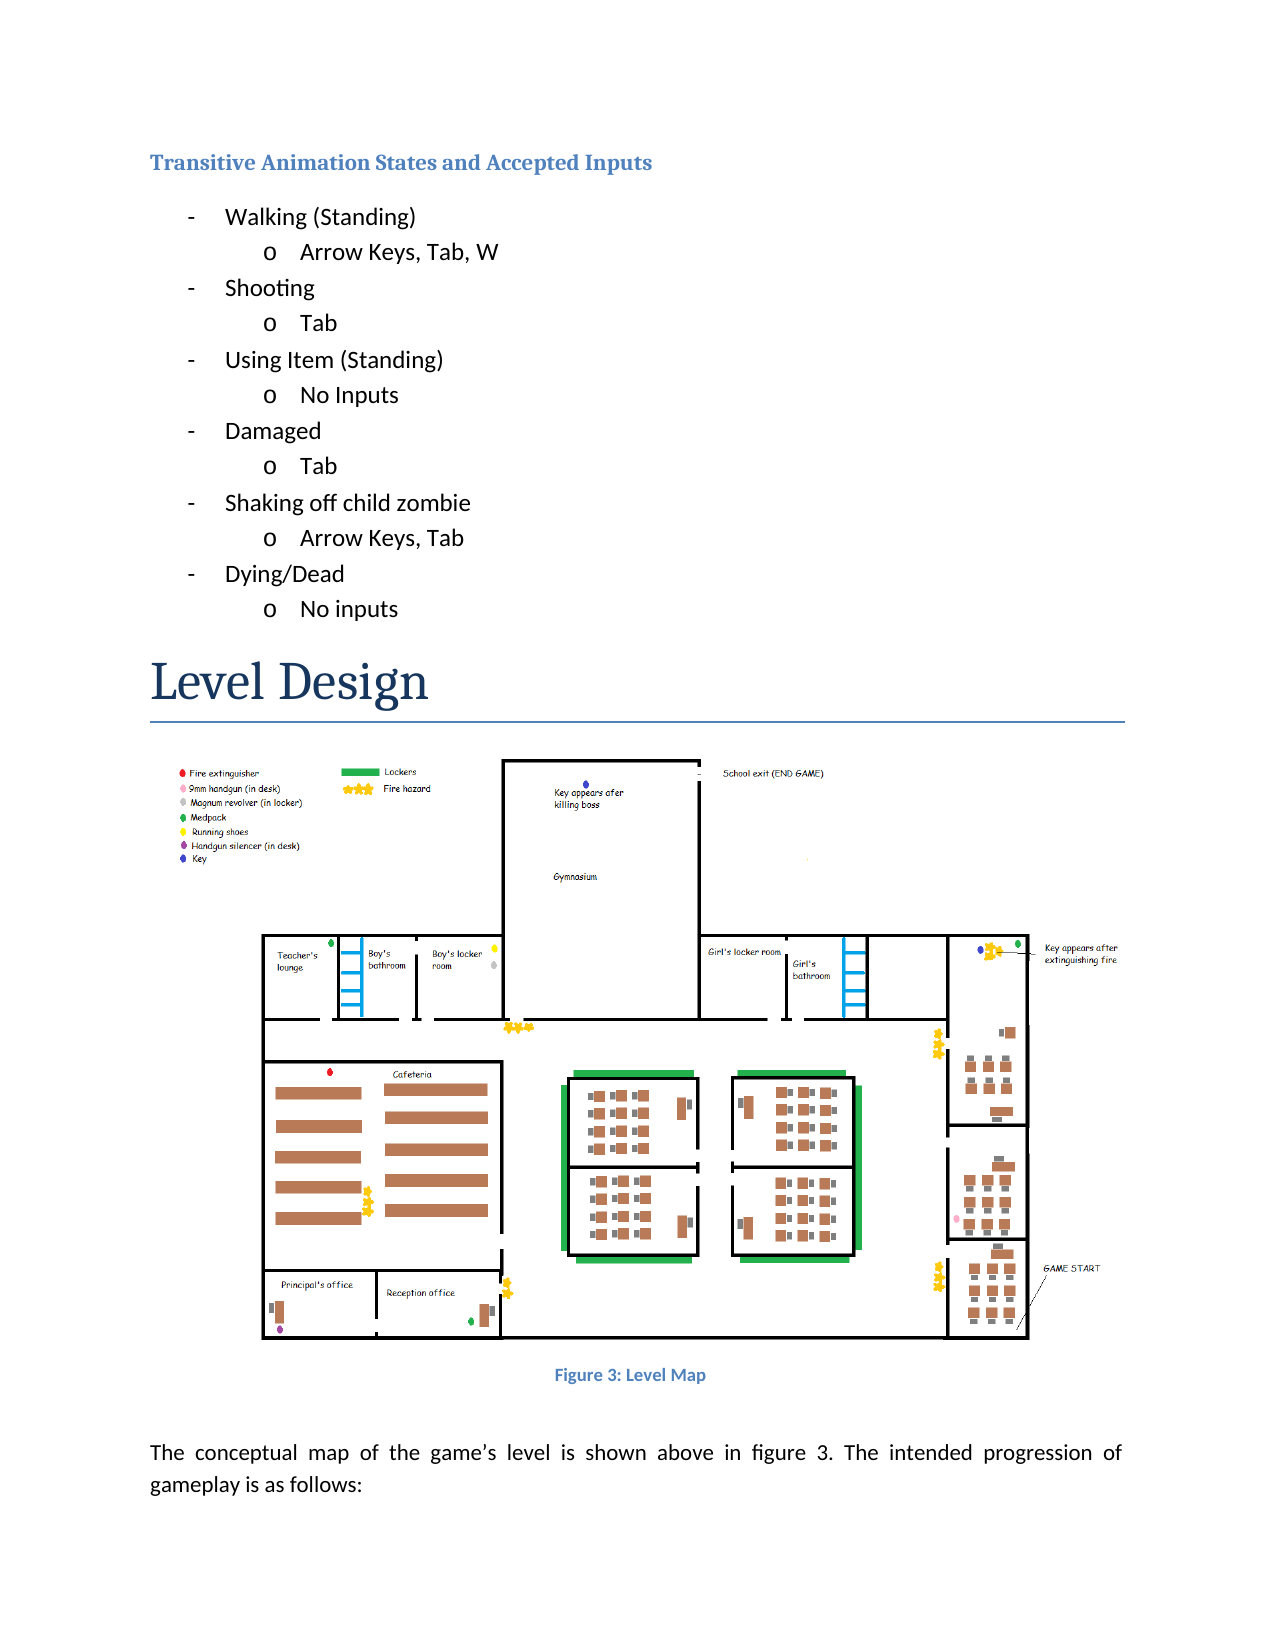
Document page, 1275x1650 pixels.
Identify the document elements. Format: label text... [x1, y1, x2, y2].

subtitle Transitive Animation States and Accepted Inputs [150, 150, 1125, 176]
list Dying/Dead [187, 558, 1125, 589]
list No inputs [262, 593, 1125, 625]
list Damaged [187, 415, 1125, 446]
list Shooting [187, 272, 1125, 303]
list Shaking off child zombie [187, 487, 1125, 517]
title Level Design [150, 651, 1125, 721]
list Arrow Keys, Tab, W [262, 236, 1125, 268]
list Tab [262, 307, 1125, 339]
list Using Item (Standing) [187, 344, 1125, 374]
text The conceptual map of the game’s level is shown above in figure 3. The intended progression of gameplay is as follows: [150, 754, 1125, 1498]
list Walking (Standing) [187, 201, 1125, 232]
list Arrow Keys, Tab [262, 522, 1125, 554]
list Tab [262, 450, 1125, 482]
list No Inputs [262, 379, 1125, 411]
